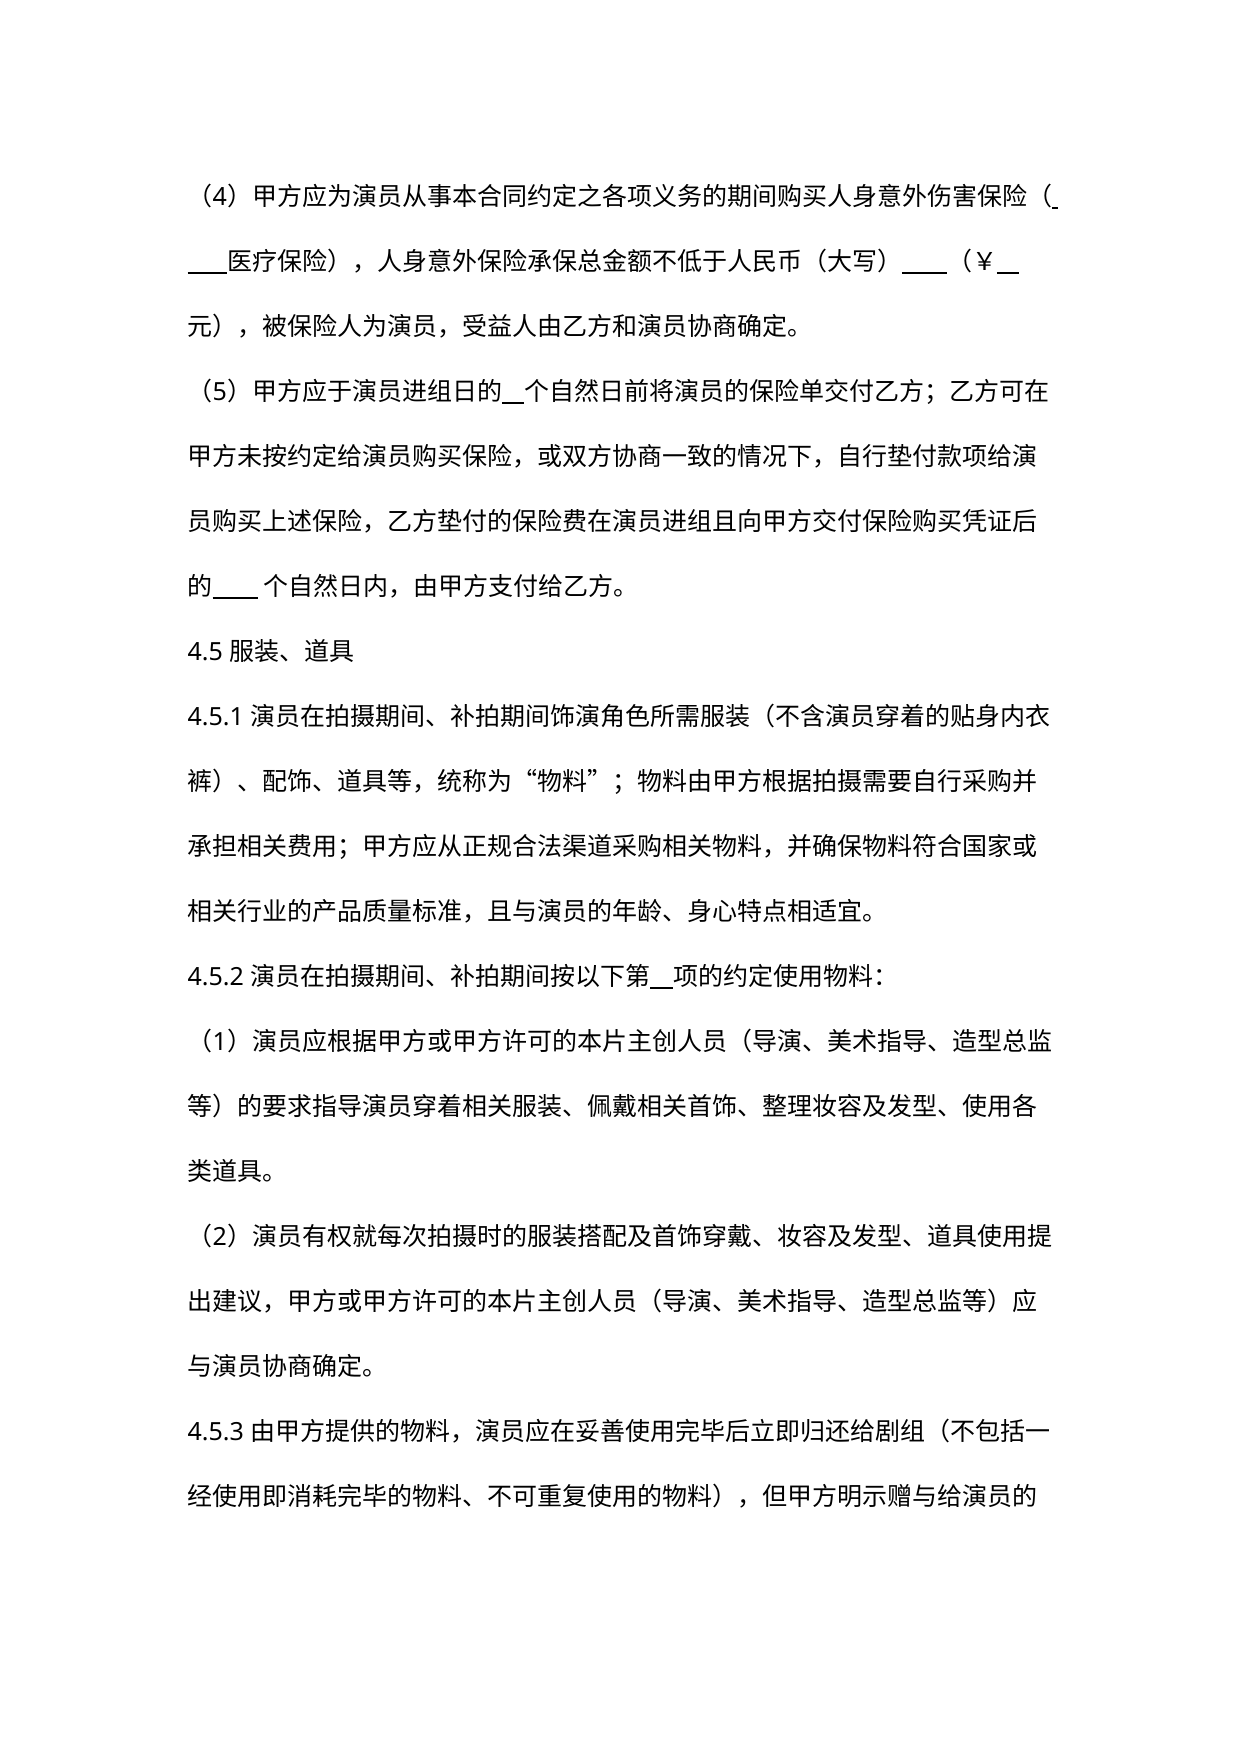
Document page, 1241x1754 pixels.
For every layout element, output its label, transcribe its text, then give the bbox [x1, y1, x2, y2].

text （1）演员应根据甲方或甲方许可的本片主创人员（导演、美术指导、造型总监等）的要求指导演员穿着相关服装、佩戴相关首饰、整理妆容及发型、使用各类道具。 [187, 1007, 1053, 1202]
text 4.5.2 演员在拍摄期间、补拍期间按以下第 项的约定使用物料： [187, 942, 1053, 1007]
text （5）甲方应于演员进组日的 个自然日前将演员的保险单交付乙方；乙方可在甲方未按约定给演员购买保险，或双方协商一致的情况下，自行垫付款项给演员购买上述保险，乙方垫付的保险费在演员进组且向甲方交付保险购买凭证后的 个自然日内，由甲方支付给乙方。 [187, 357, 1053, 617]
text （2）演员有权就每次拍摄时的服装搭配及首饰穿戴、妆容及发型、道具使用提出建议，甲方或甲方许可的本片主创人员（导演、美术指导、造型总监等）应与演员协商确定。 [187, 1202, 1053, 1397]
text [187, 1397, 1053, 1527]
text 4.5 服装、道具 [187, 617, 1053, 682]
text 4.5.1 演员在拍摄期间、补拍期间饰演角色所需服装（不含演员穿着的贴身内衣裤）、配饰、道具等，统称为“物料”；物料由甲方根据拍摄需要自行采购并承担相关费用；甲方应从正规合法渠道采购相关物料，并确保物料符合国家或相关行业的产品质量标准，且与演员的年龄、身心特点相适宜。 [187, 682, 1053, 942]
text （4）甲方应为演员从事本合同约定之各项义务的期间购买人身意外伤害保险（ 医疗保险），人身意外保险承保总金额不低于人民币（大写） （￥ 元），被保险人为演员，受益人由乙方和演员协商确定。 [187, 162, 1053, 357]
